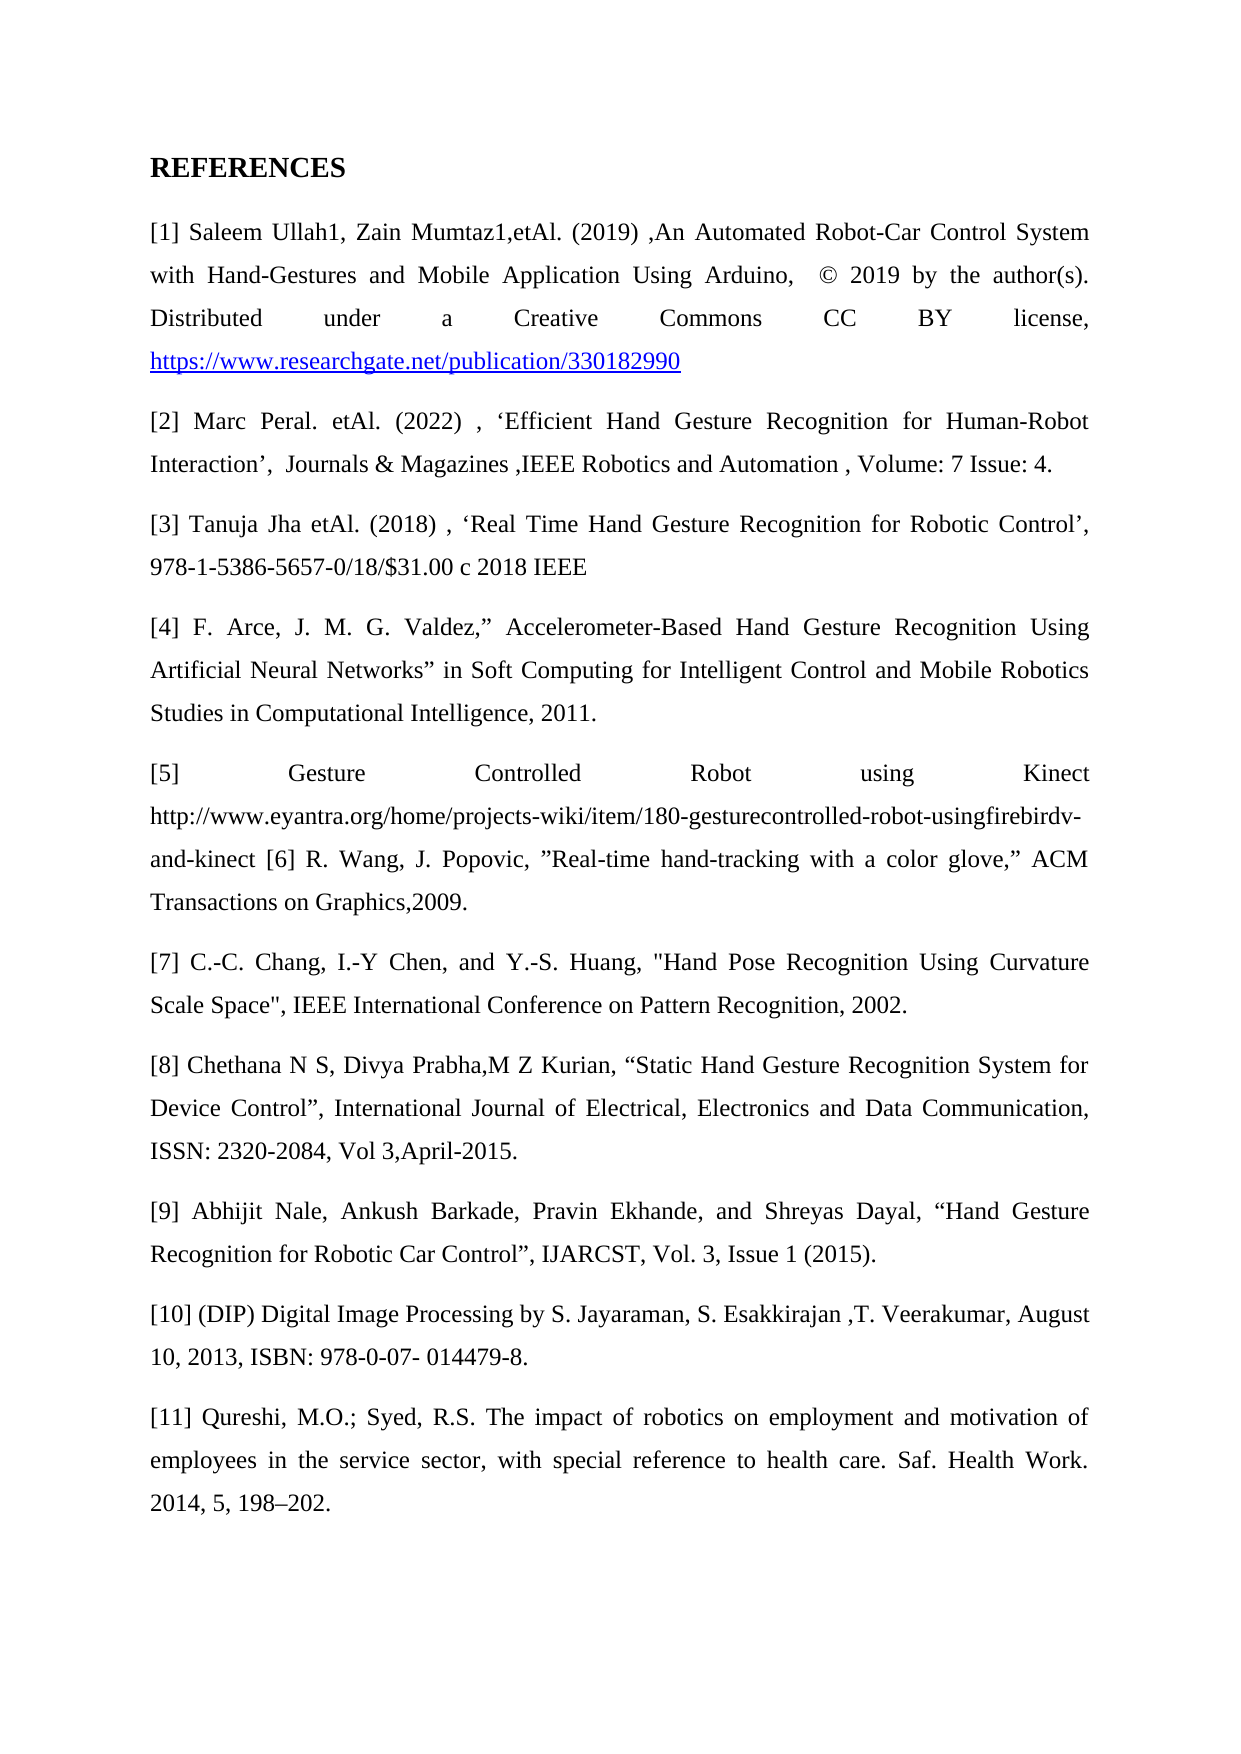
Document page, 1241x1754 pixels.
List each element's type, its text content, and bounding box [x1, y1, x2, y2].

text [4] F. Arce, J. M. G. Valdez,” Accelerometer-Based Hand Gesture Recognition Using Artificial Neural Networks” in Soft Computing for Intelligent Control and Mobile Robotics Studies in Computational Intelligence, 2011. [150, 612, 1090, 727]
text [3] Tanuja Jha etAl. (2018) , ‘Real Time Hand Gesture Recognition for Robotic Control’, 978-1-5386-5657-0/18/$31.00 c 2018 IEEE [150, 509, 1090, 581]
text [2] Marc Peral. etAl. (2022) , ‘Efficient Hand Gesture Recognition for Human-Robot Interaction’, Journals & Magazines ,IEEE Robotics and Automation , Volume: 7 Issue: 4. [150, 406, 1090, 478]
text [9] Abhijit Nale, Ankush Barkade, Pravin Ekhande, and Shreyas Dayal, “Hand Gesture Recognition for Robotic Car Control”, IJARCST, Vol. 3, Issue 1 (2015). [150, 1196, 1090, 1268]
text [1] Saleem Ullah1, Zain Mumtaz1,etAl. (2019) ,An Automated Robot-Car Control System with Hand-Gestures and Mobile Application Using Arduino, © 2019 by the author(s). Distributed under a Creative Commons CC BY license, https://www.researchgate.net/publication/330182990 [150, 217, 1090, 375]
text [8] Chethana N S, Divya Prabha,M Z Kurian, “Static Hand Gesture Recognition System for Device Control”, International Journal of Electrical, Electronics and Data Communication, ISSN: 2320-2084, Vol 3,April-2015. [150, 1050, 1090, 1165]
text [11] Qureshi, M.O.; Syed, R.S. The impact of robotics on employment and motivation of employees in the service sector, with special reference to health care. Saf. Health Work. 2014, 5, 198–202. [150, 1402, 1090, 1517]
text [7] C.-C. Chang, I.-Y Chen, and Y.-S. Huang, "Hand Pose Recognition Using Curvature Scale Space", IEEE International Conference on Pattern Recognition, 2002. [150, 947, 1090, 1019]
text REFERENCES [150, 150, 1090, 183]
text [5] Gesture Controlled Robot using Kinect http://www.eyantra.org/home/projects-wiki/item/180-gesturecontrolled-robot-usingfirebirdv-and-kinect [6] R. Wang, J. Popovic, ”Real-time hand-tracking with a color glove,” ACM Transactions on Graphics,2009. [150, 758, 1090, 916]
text [10] (DIP) Digital Image Processing by S. Jayaraman, S. Esakkirajan ,T. Veerakumar, August 10, 2013, ISBN: 978-0-07- 014479-8. [150, 1299, 1090, 1371]
